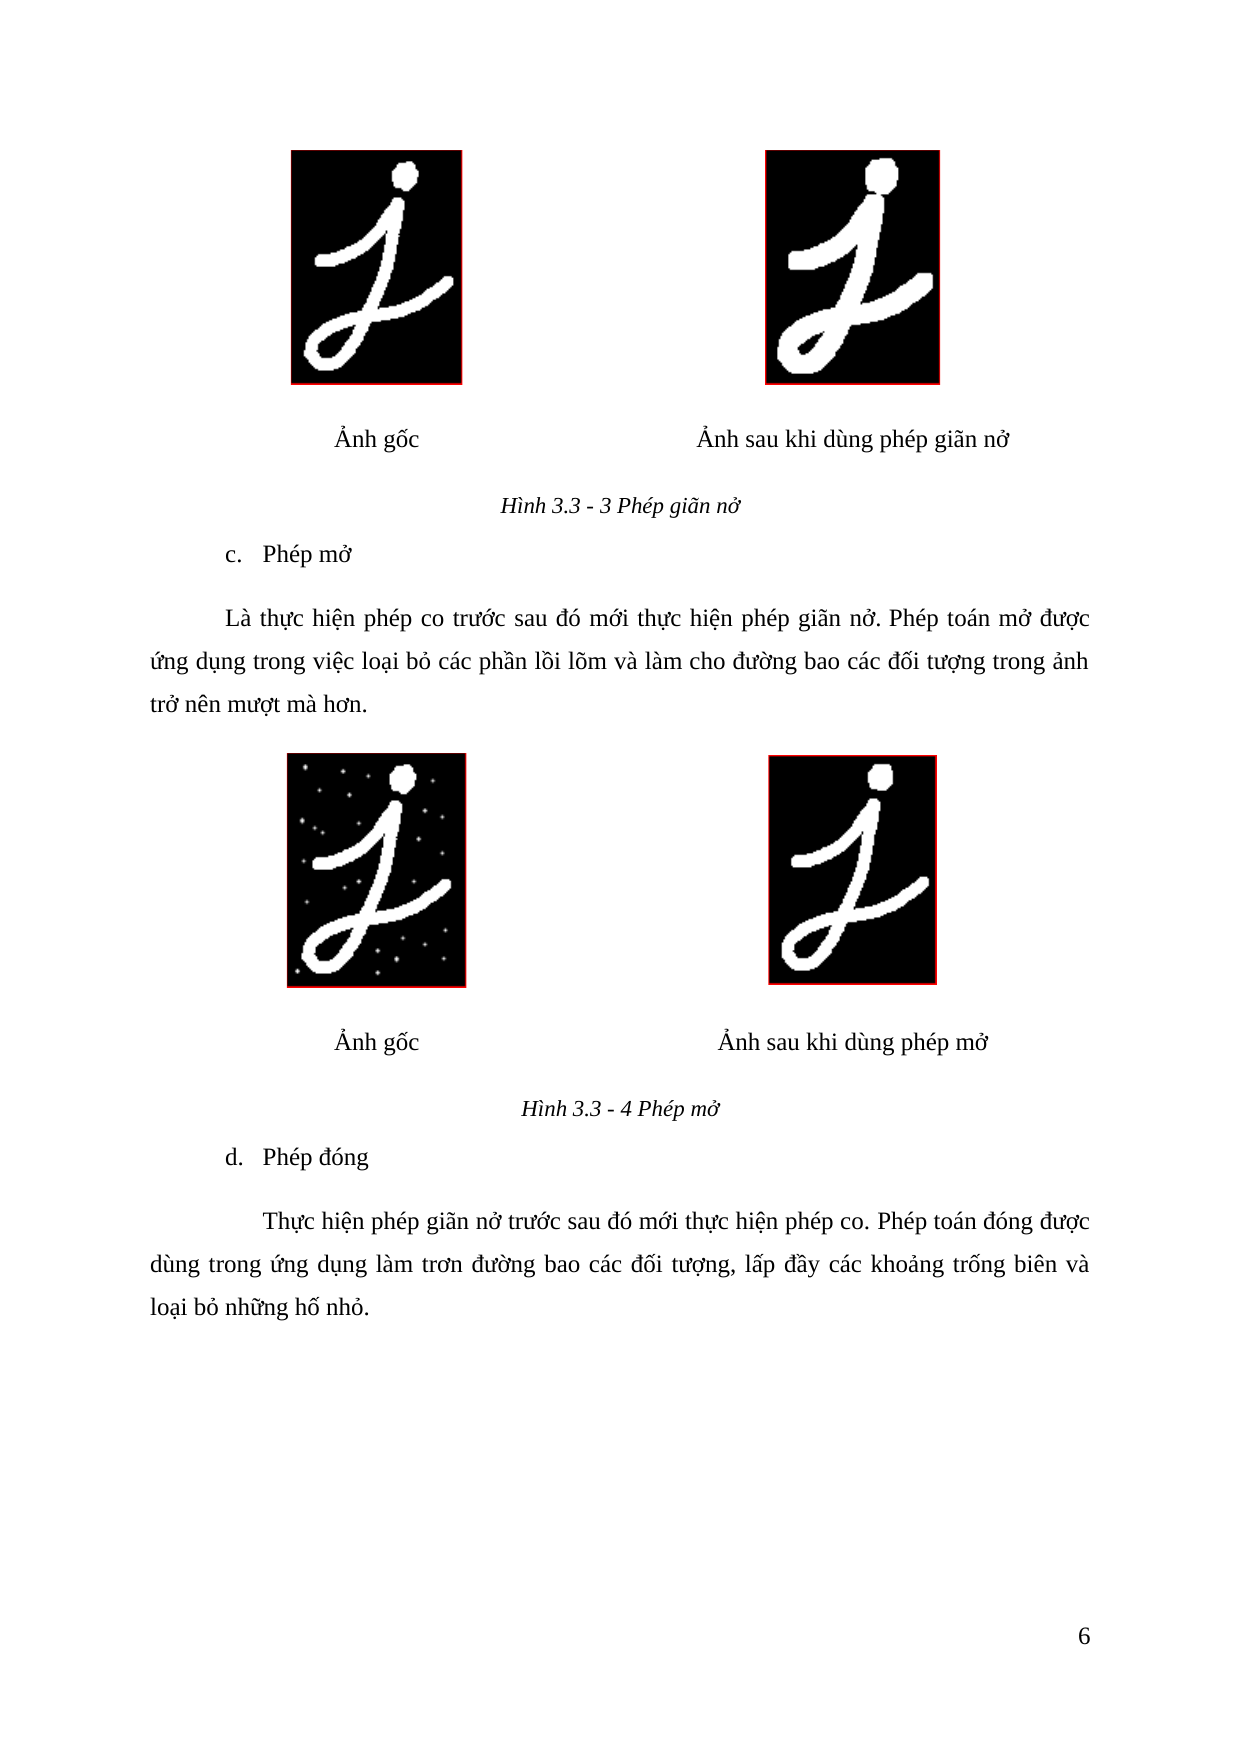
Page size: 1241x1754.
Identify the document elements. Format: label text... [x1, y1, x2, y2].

picture [286, 753, 467, 988]
picture [765, 150, 941, 385]
text Thực hiện phép giãn nở trước sau đó mới thực hiện phép co. Phép toán đóng được dùng trong ứng dụng làm trơn đường bao các đối tượng, lấp đầy các khoảng trống biên và loại bỏ những hố nhỏ. [150, 1278, 1090, 1321]
table_cell Ảnh sau khi dùng phép mở [615, 1027, 1091, 1095]
table_header [615, 753, 1091, 1027]
table_cell Ảnh gốc [139, 424, 614, 492]
list Phép đóng [225, 1142, 1090, 1171]
table_header [615, 150, 1091, 424]
table_header [139, 753, 614, 1027]
text Hình 3.3 - 4 Phép mở [150, 1095, 1090, 1121]
text Là thực hiện phép co trước sau đó mới thực hiện phép giãn nở. Phép toán mở được ứng dụng trong việc loại bỏ các phần lồi lõm và làm cho đường bao các đối tượng trong ảnh trở nên mượt mà hơn. [150, 675, 1090, 718]
table_cell Ảnh gốc [139, 1027, 614, 1095]
text Thực hiện phép giãn nở trước sau đó mới thực hiện phép co. Phép toán đóng được dùng trong ứng dụng làm trơn đường bao các đối tượng, lấp đầy các khoảng trống biên và loại bỏ những hố nhỏ. [150, 1206, 1090, 1249]
text Hình 3.3 - 3 Phép giãn nở [150, 492, 1090, 518]
table_header [139, 150, 614, 424]
list Phép mở [225, 539, 1090, 568]
table_cell Ảnh sau khi dùng phép giãn nở [615, 424, 1091, 492]
picture [290, 150, 463, 385]
text Là thực hiện phép co trước sau đó mới thực hiện phép giãn nở. Phép toán mở được ứng dụng trong việc loại bỏ các phần lồi lõm và làm cho đường bao các đối tượng trong ảnh trở nên mượt mà hơn. [150, 603, 1090, 646]
picture [768, 755, 937, 985]
